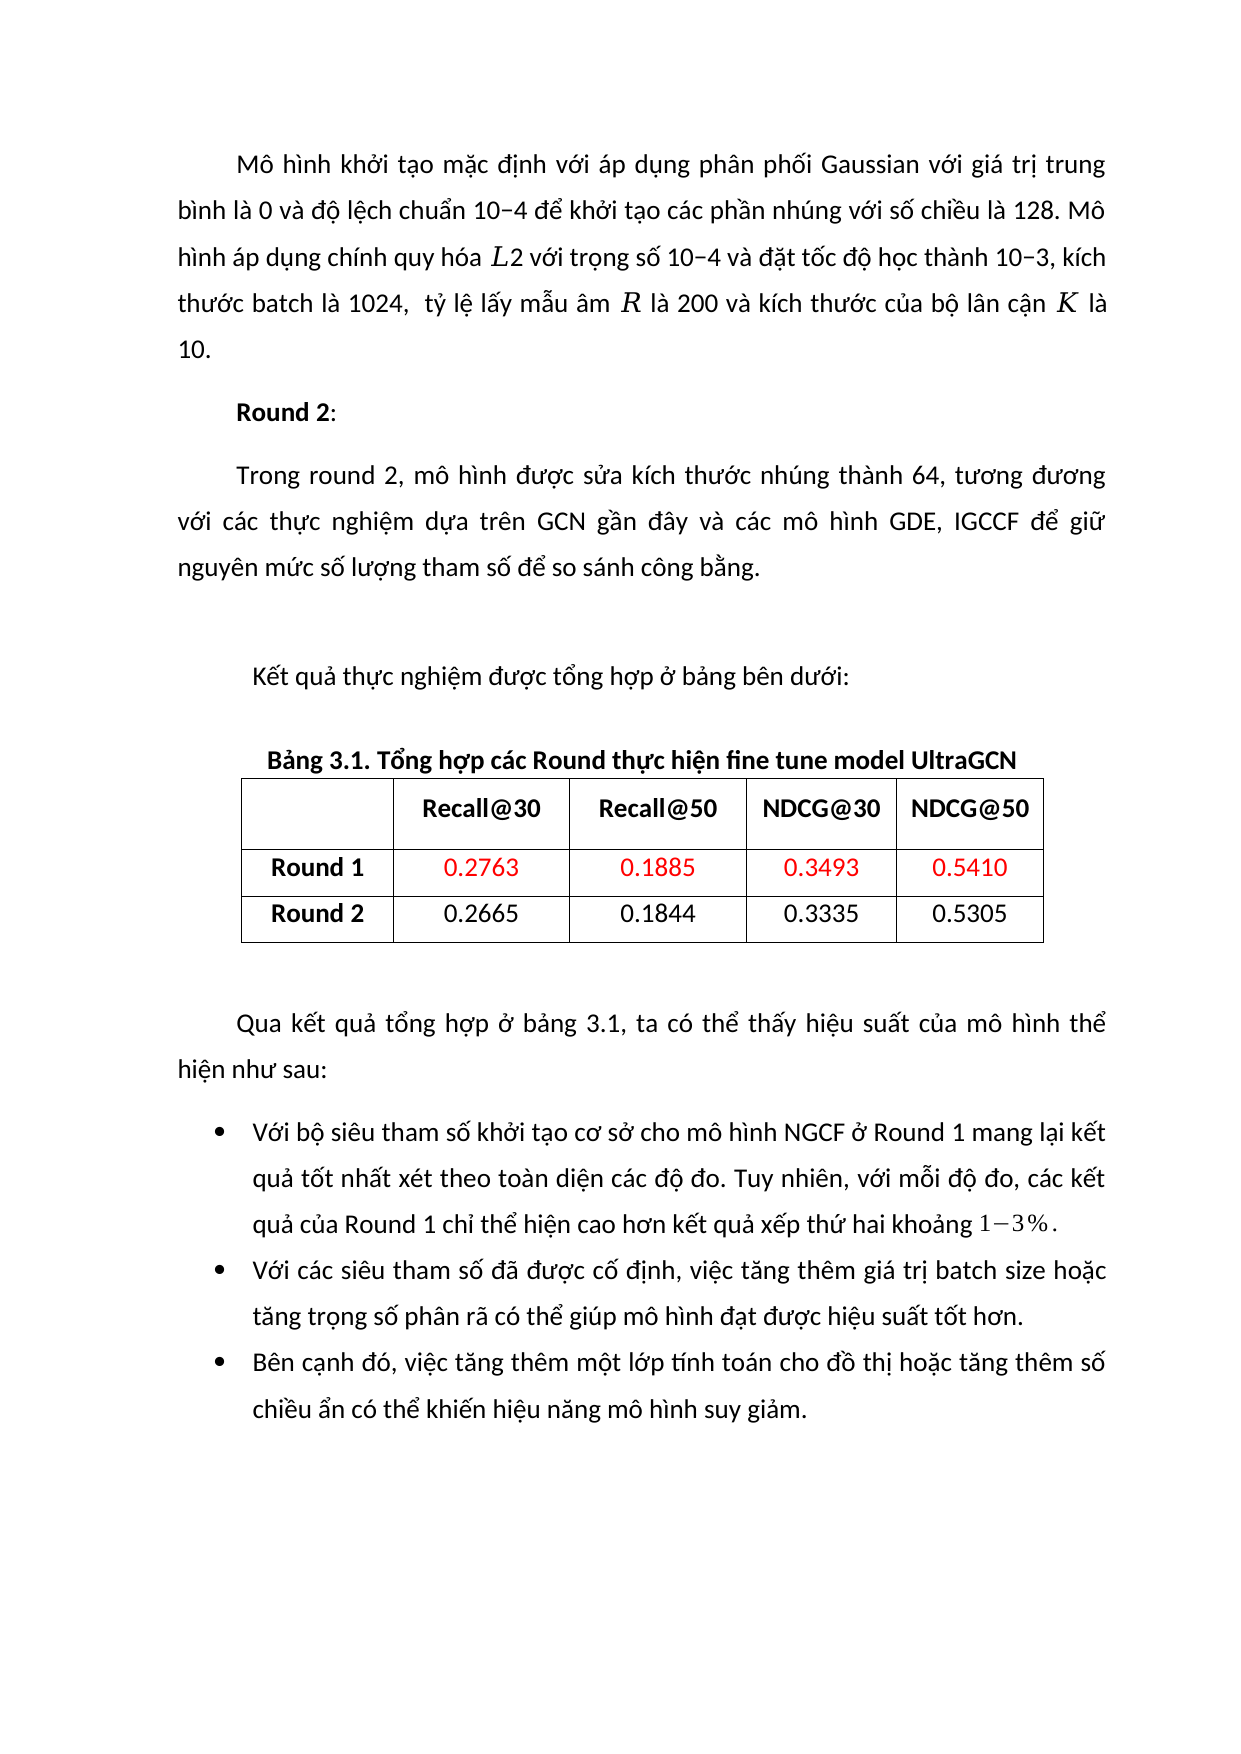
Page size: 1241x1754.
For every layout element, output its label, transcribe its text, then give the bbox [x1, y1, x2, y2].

table_header NDCG@30 [747, 779, 896, 849]
list Kết quả thực nghiệm được tổng hợp ở bảng bên dưới: [252, 659, 1107, 693]
table_header Recall@50 [570, 779, 746, 849]
list Với các siêu tham số đã được cố định, việc tăng thêm giá trị batch size hoặc tăng trọng số phân rã có thể giúp mô hình đạt được hiệu suất tốt hơn. [215, 1253, 1107, 1332]
list Với bộ siêu tham số khởi tạo cơ sở cho mô hình NGCF ở Round 1 mang lại kết quả tốt nhất xét theo toàn diện các độ đo. Tuy nhiên, với mỗi độ đo, các kết quả của Round 1 chỉ thể hiện cao hơn kết quả xếp thứ hai khoảng [215, 1115, 1107, 1240]
table_cell 0.3335 [747, 897, 896, 942]
text Qua kết quả tổng hợp ở bảng 3.1, ta có thể thấy hiệu suất của mô hình thể hiện như sau: [177, 1006, 1107, 1085]
table_cell 0.3493 [747, 850, 896, 896]
table_header NDCG@50 [897, 779, 1043, 849]
table_cell 0.5410 [897, 850, 1043, 896]
text Mô hình khởi tạo mặc định với áp dụng phân phối Gaussian với giá trị trung bình là 0 và độ lệch chuẩn 10−4 để khởi tạo các phần nhúng với số chiều là 128. Mô hình áp dụng chính quy hóa 𝐿2 với trọng số 10−4 và đặt tốc độ học thành 10−3, kích thước batch là 1024, tỷ lệ lấy mẫu âm 𝑅 là 200 và kích thước của bộ lân cận 𝐾 là 10. [177, 147, 1107, 366]
table_cell Round 1 [242, 850, 393, 896]
text Trong round 2, mô hình được sửa kích thước nhúng thành 64, tương đương với các thực nghiệm dựa trên GCN gần đây và các mô hình GDE, IGCCF để giữ nguyên mức số lượng tham số để so sánh công bằng. [177, 458, 1107, 584]
list Bên cạnh đó, việc tăng thêm một lớp tính toán cho đồ thị hoặc tăng thêm số chiều ẩn có thể khiến hiệu năng mô hình suy giảm. [215, 1346, 1107, 1425]
table_cell 0.2665 [394, 897, 569, 942]
table_cell 0.1844 [570, 897, 746, 942]
table_cell 0.5305 [897, 897, 1043, 942]
text Round 2: [177, 396, 1107, 428]
table_header Recall@30 [394, 779, 569, 849]
text Tổng hợp các Round thực hiện fine tune model UltraGCN [177, 743, 1108, 776]
table_cell Round 2 [242, 897, 393, 942]
table_header [242, 779, 393, 849]
table_cell 0.1885 [570, 850, 746, 896]
table_cell 0.2763 [394, 850, 569, 896]
